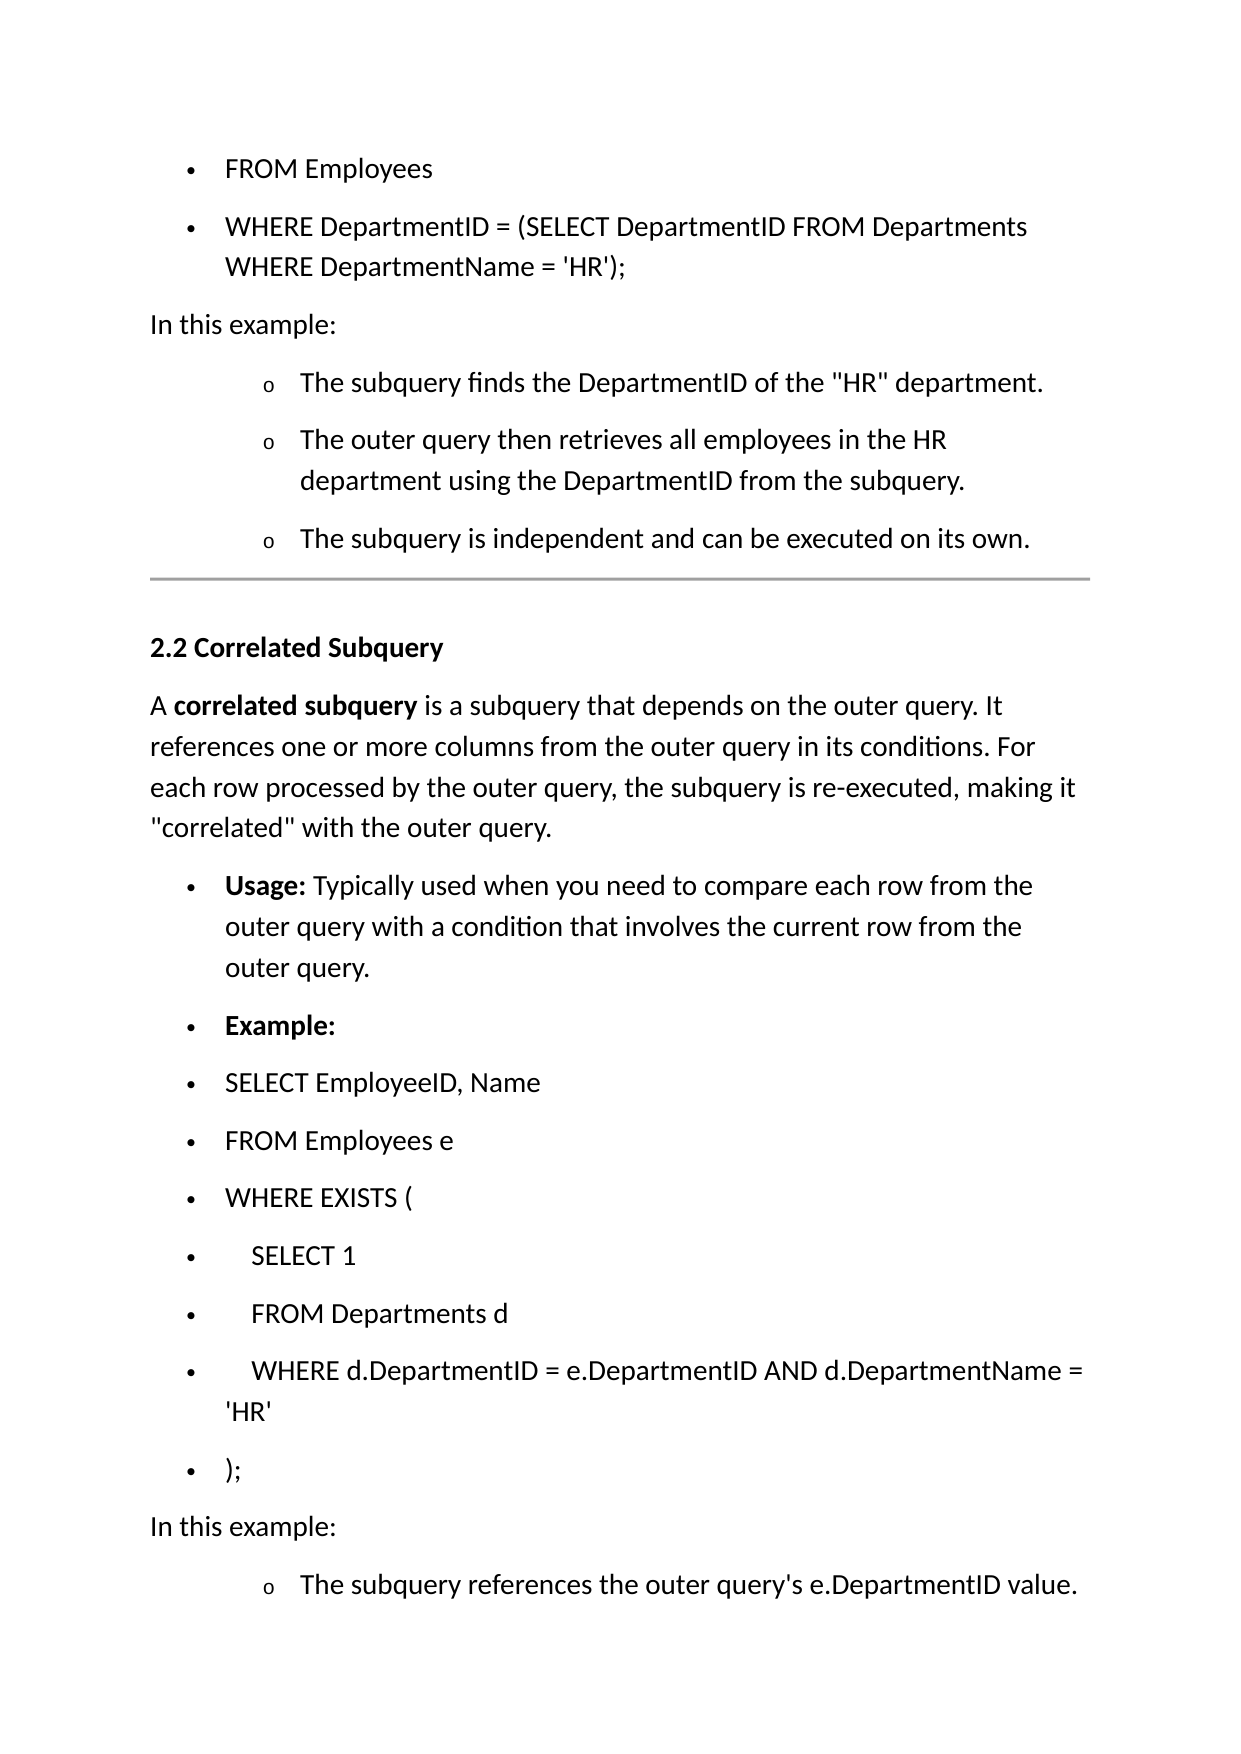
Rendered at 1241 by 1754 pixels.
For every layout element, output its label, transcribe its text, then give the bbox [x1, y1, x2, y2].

list SELECT 1 [187, 1237, 1090, 1273]
list WHERE EXISTS ( [187, 1179, 1090, 1215]
list WHERE DepartmentID = (SELECT DepartmentID FROM Departments WHERE DepartmentName = 'HR'); [187, 208, 1090, 284]
text In this example: [150, 1508, 1090, 1544]
text 2.2 Correlated Subquery [150, 629, 1090, 665]
text A correlated subquery is a subquery that depends on the outer query. It references one or more columns from the outer query in its conditions. For each row processed by the outer query, the subquery is re-executed, making it "correlated" with the outer query. [150, 687, 1090, 845]
list ); [187, 1451, 1090, 1486]
list FROM Employees e [187, 1122, 1090, 1157]
list The subquery finds the DepartmentID of the "HR" department. [262, 364, 1090, 399]
list The subquery is independent and can be executed on its own. [262, 520, 1090, 556]
list FROM Departments d [187, 1295, 1090, 1330]
list The subquery references the outer query's e.DepartmentID value. [262, 1566, 1090, 1602]
list Example: [187, 1007, 1090, 1042]
list Usage: Typically used when you need to compare each row from the outer query with a condition that involves the current row from the outer query. [187, 867, 1090, 985]
list FROM Employees [187, 150, 1090, 186]
list The outer query then retrieves all employees in the HR department using the DepartmentID from the subquery. [262, 421, 1090, 498]
text In this example: [150, 306, 1090, 342]
list SELECT EmployeeID, Name [187, 1064, 1090, 1100]
list WHERE d.DepartmentID = e.DepartmentID AND d.DepartmentName = 'HR' [187, 1352, 1090, 1429]
